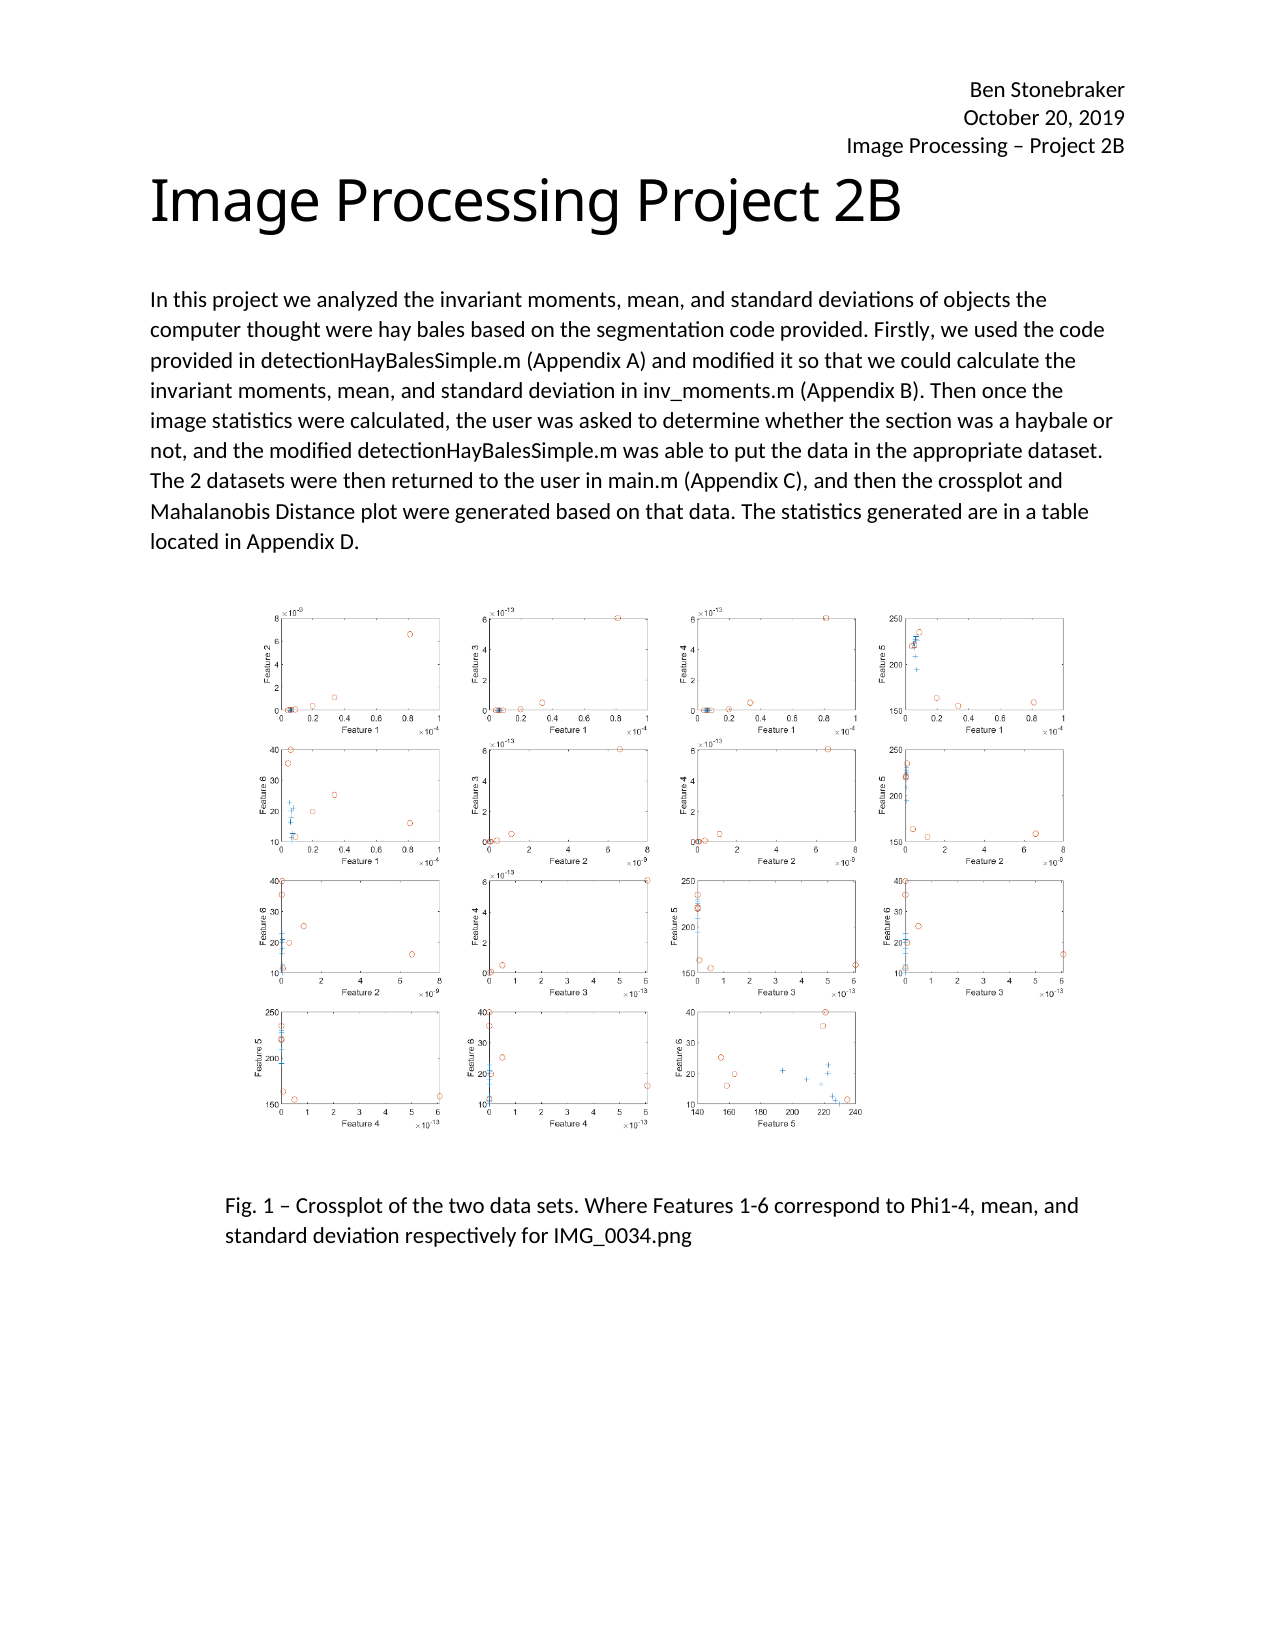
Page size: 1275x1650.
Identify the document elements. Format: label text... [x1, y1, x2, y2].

text In this project we analyzed the invariant moments, mean, and standard deviations of objects the computer thought were hay bales based on the segmentation code provided. Firstly, we used the code provided in detectionHayBalesSimple.m (Appendix A) and modified it so that we could calculate the invariant moments, mean, and standard deviation in inv_moments.m (Appendix B). Then once the image statistics were calculated, the user was asked to determine whether the section was a haybale or not, and the modified detectionHayBalesSimple.m was able to put the data in the appropriate dataset. The 2 datasets were then returned to the user in main.m (Appendix C), and then the crossplot and Mahalanobis Distance plot were generated based on that data. The statistics generated are in a table located in Appendix D. [150, 285, 1125, 555]
picture [150, 573, 1159, 1172]
text Fig. 1 – Crossplot of the two data sets. Where Features 1-6 correspond to Phi1-4, mean, and standard deviation respectively for IMG_0034.png [225, 1191, 1125, 1249]
title Image Processing Project 2B [150, 159, 1125, 238]
